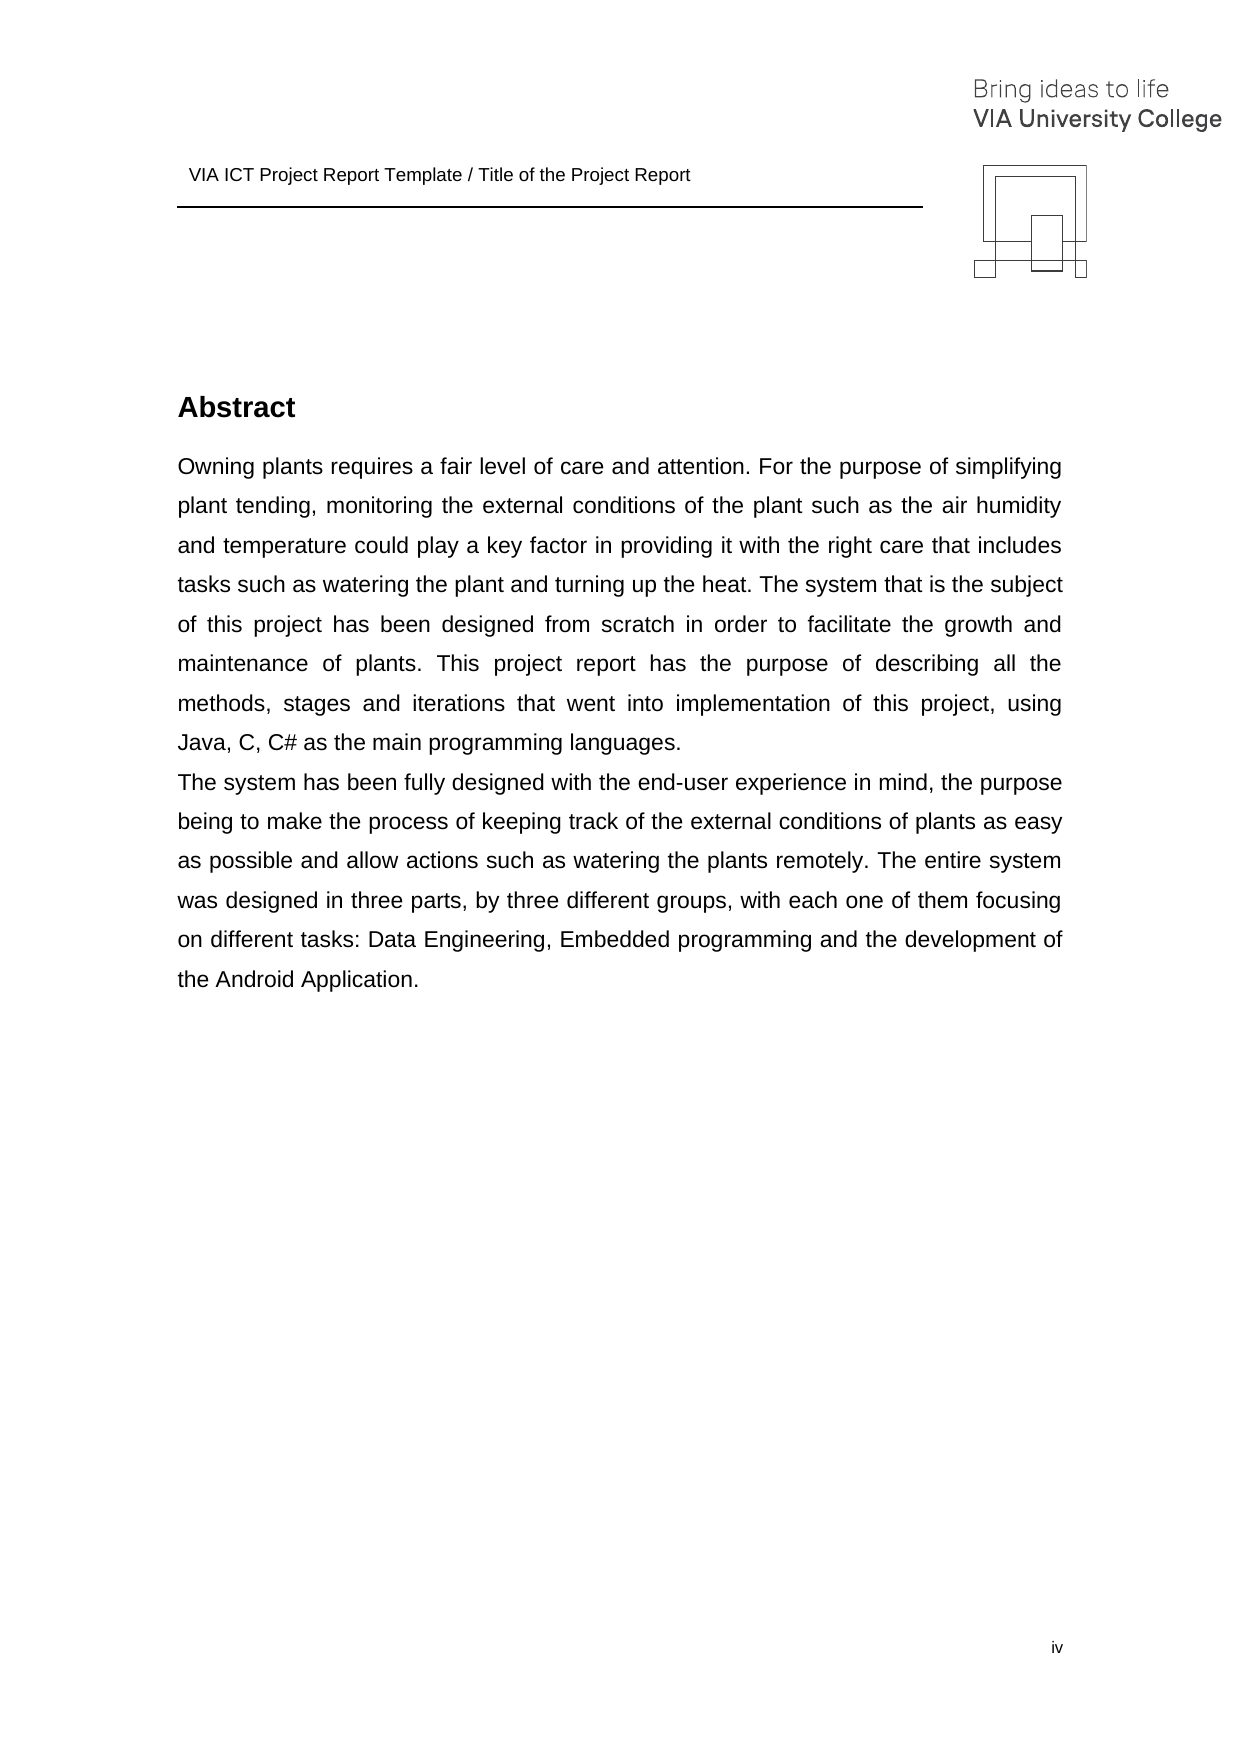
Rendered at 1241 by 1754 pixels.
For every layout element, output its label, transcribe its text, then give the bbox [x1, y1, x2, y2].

subtitle Abstract [177, 390, 1063, 423]
text Owning plants requires a fair level of care and attention. For the purpose of simplifying plant tending, monitoring the external conditions of the plant such as the air humidity and temperature could play a key factor in providing it with the right care that includes tasks such as watering the plant and turning up the heat. The system that is the subject of this project has been designed from scratch in order to facilitate the growth and maintenance of plants. This project report has the purpose of describing all the methods, stages and iterations that went into implementation of this project, using Java, C, C# as the main programming languages. [177, 453, 1063, 755]
text The system has been fully designed with the end-user experience in mind, the purpose being to make the process of keeping track of the external conditions of plants as easy as possible and allow actions such as watering the plants remotely. The entire system was designed in three parts, by three different groups, with each one of them focusing on different tasks: Data Engineering, Embedded programming and the development of the Android Application. [177, 768, 1063, 992]
